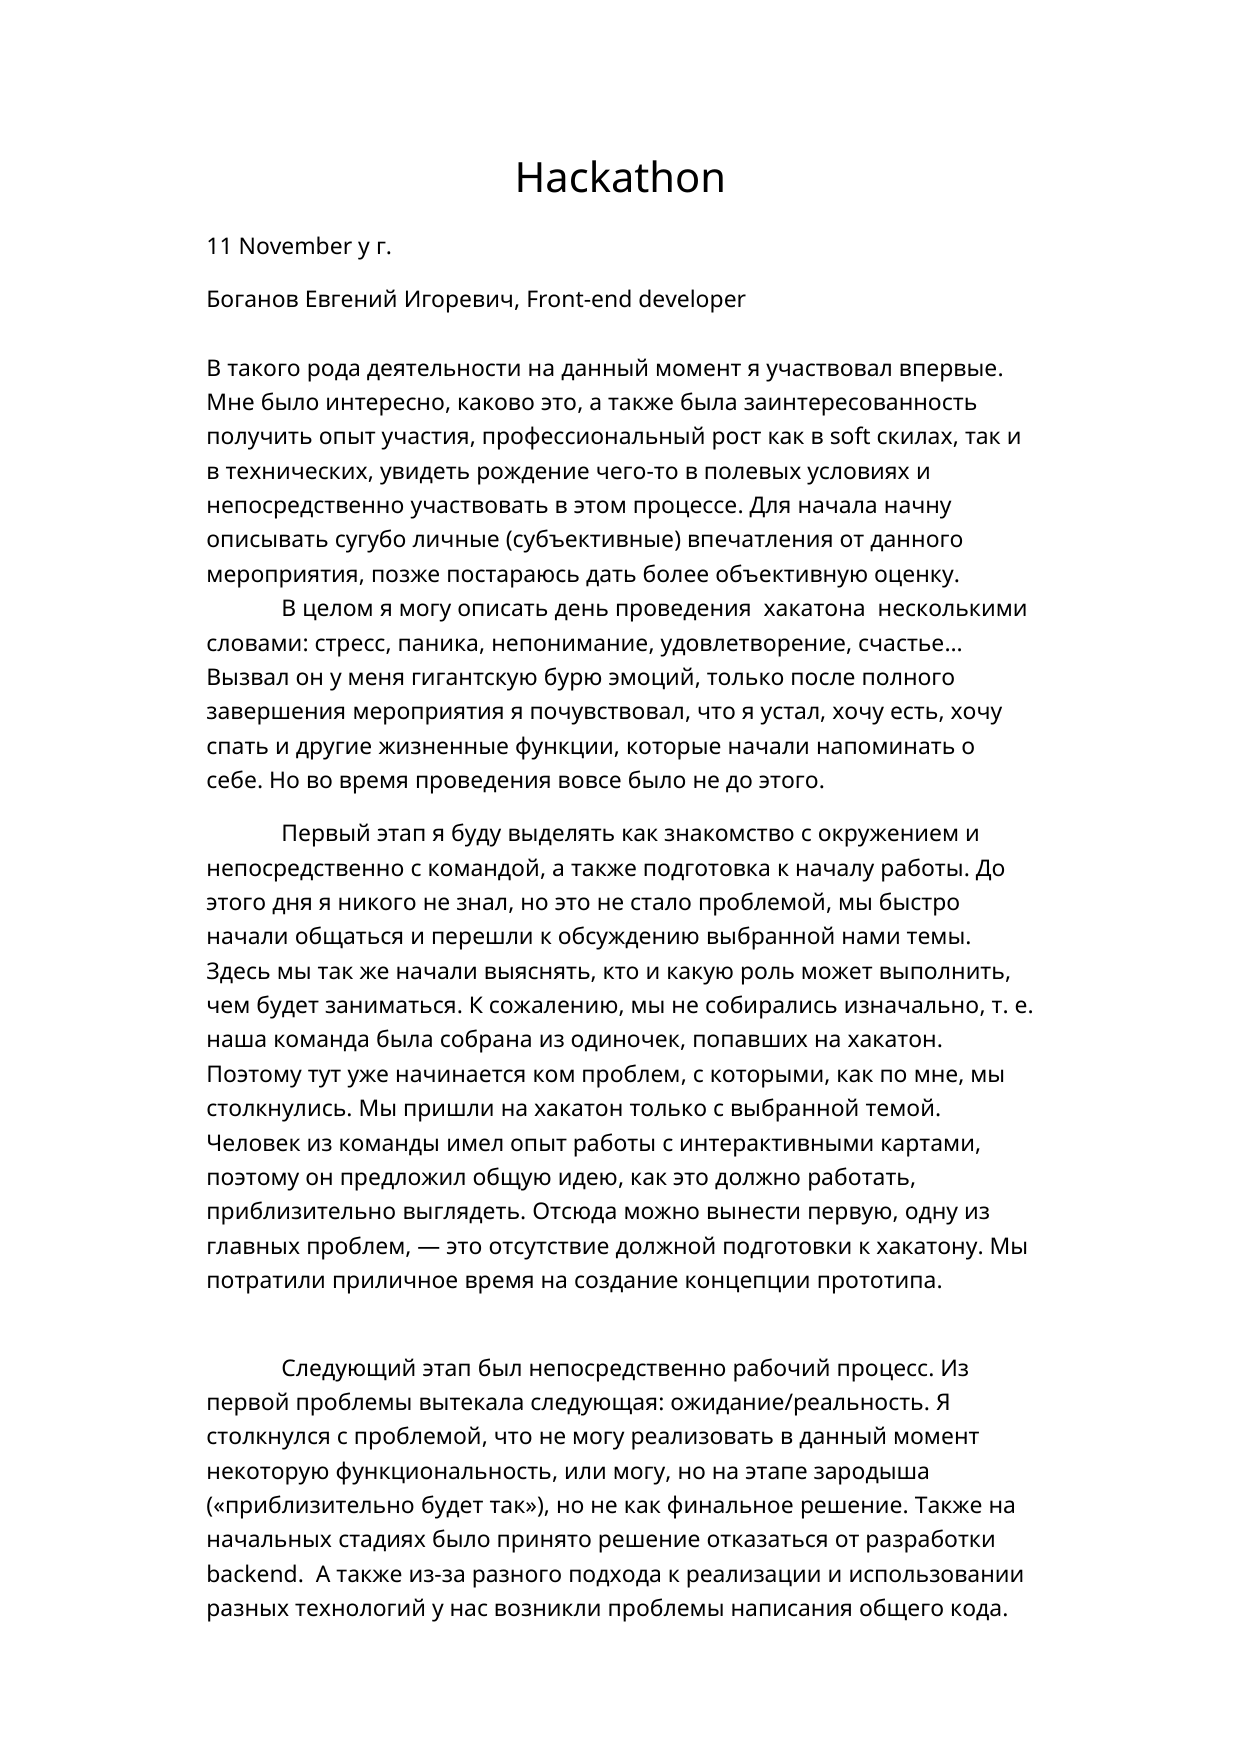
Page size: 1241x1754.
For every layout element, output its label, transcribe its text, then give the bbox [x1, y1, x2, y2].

text Первый этап я буду выделять как знакомство с окружением и непосредственно с командой, а также подготовка к началу работы. До этого дня я никого не знал, но это не стало проблемой, мы быстро начали общаться и перешли к обсуждению выбранной нами темы. Здесь мы так же начали выяснять, кто и какую роль может выполнить, чем будет заниматься. К сожалению, мы не собирались изначально, т. е. наша команда была собрана из одиночек, попавших на хакатон. Поэтому тут уже начинается ком проблем, с которыми, как по мне, мы столкнулись. Мы пришли на хакатон только с выбранной темой. Человек из команды имел опыт работы с интерактивными картами, поэтому он предложил общую идею, как это должно работать, приблизительно выглядеть. Отсюда можно вынести первую, одну из главных проблем, — это отсутствие должной подготовки к хакатону. Мы потратили приличное время на создание концепции прототипа. [206, 817, 1034, 1330]
text Боганов Евгений Игоревич, Front-end developer [206, 283, 1034, 314]
text 22 февраля 2023 г. [206, 230, 1034, 261]
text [206, 1352, 1034, 1623]
text В целом я могу описать день проведения хакатона несколькими словами: стресс, паника, непонимание, удовлетворение, счастье… Вызвал он у меня гигантскую бурю эмоций, только после полного завершения мероприятия я почувствовал, что я устал, хочу есть, хочу спать и другие жизненные функции, которые начали напоминать о себе. Но во время проведения вовсе было не до этого. [206, 592, 1034, 795]
text В такого рода деятельности на данный момент я участвовал впервые. Мне было интересно, каково это, а также была заинтересованность получить опыт участия, профессиональный рост как в soft скилах, так и в технических, увидеть рождение чего-то в полевых условиях и непосредственно участвовать в этом процессе. Для начала начну описывать сугубо личные (субъективные) впечатления от данного мероприятия, позже постараюсь дать более объективную оценку. [206, 352, 1034, 589]
text Hackathon [206, 148, 1034, 205]
